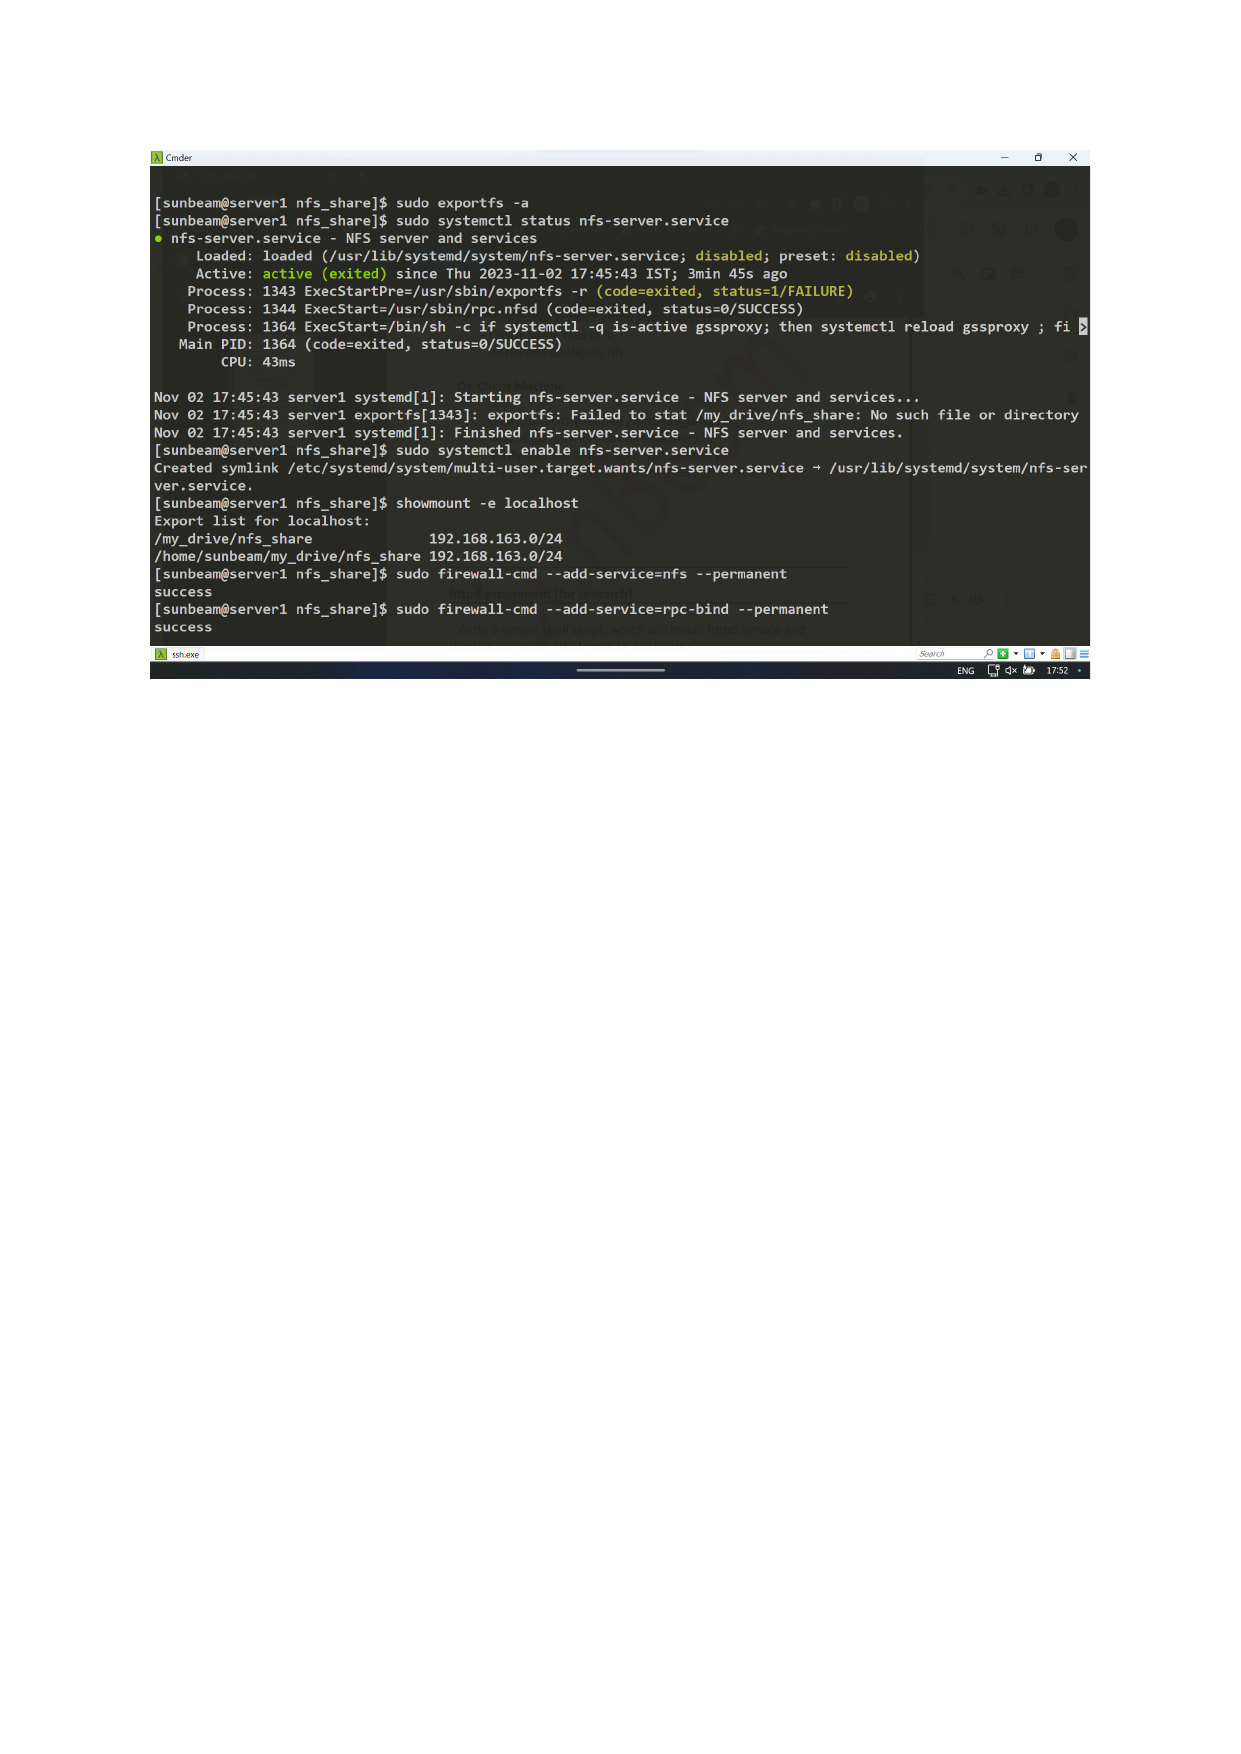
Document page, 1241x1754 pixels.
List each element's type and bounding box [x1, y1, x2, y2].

picture [150, 150, 1091, 679]
